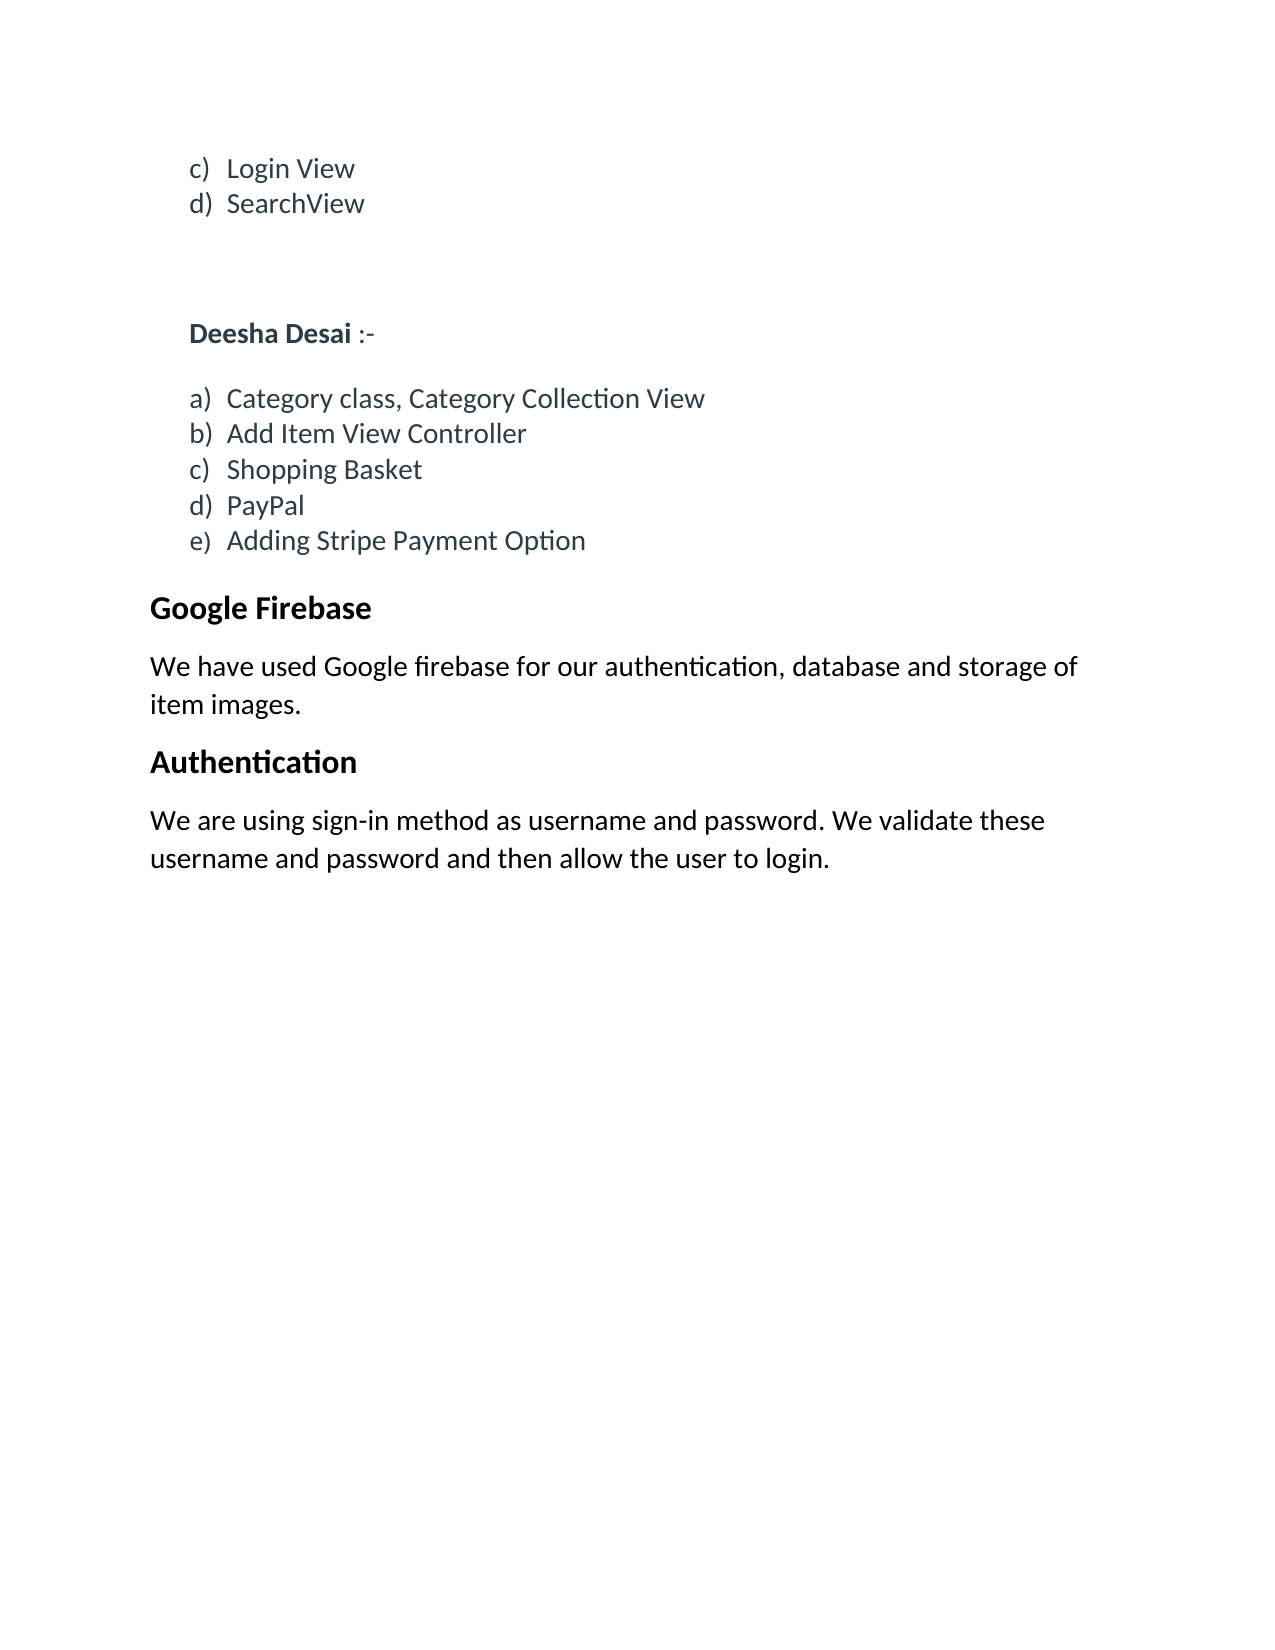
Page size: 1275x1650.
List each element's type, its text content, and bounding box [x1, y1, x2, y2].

text Google Firebase [150, 587, 1125, 628]
text We are using sign-in method as username and password. We validate these username and password and then allow the user to login. [150, 802, 1125, 876]
text We have used Google firebase for our authentication, database and storage of item images. [150, 648, 1125, 722]
list Category class, Category Collection View [189, 380, 1125, 416]
list Shopping Basket [189, 451, 1125, 487]
list Add Item View Controller [189, 416, 1125, 451]
list Adding Stripe Payment Option [189, 522, 1125, 558]
list Login View [189, 150, 1125, 186]
text Authentication [150, 741, 1125, 782]
text Deesha Desai :- [189, 315, 1125, 351]
list SearchView [189, 186, 1125, 221]
list PayPal [189, 487, 1125, 522]
